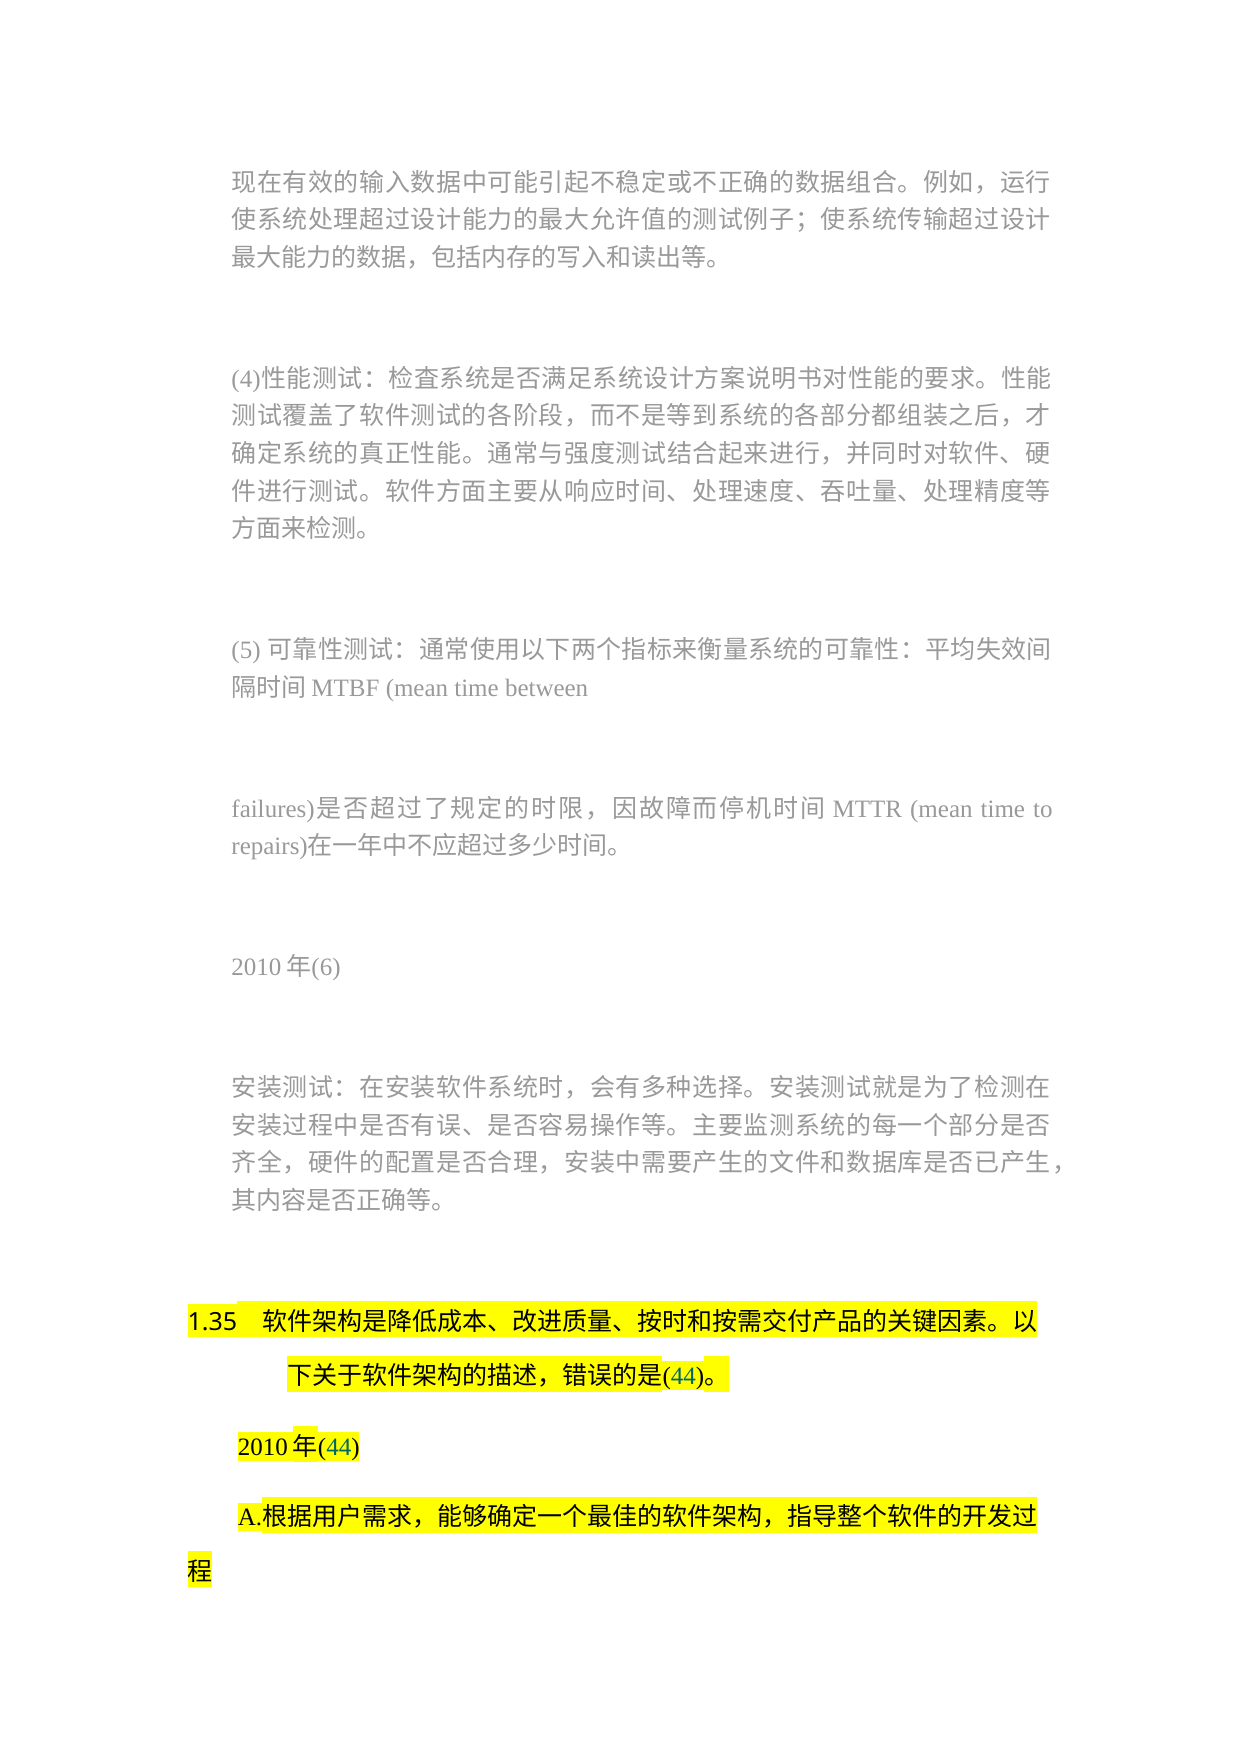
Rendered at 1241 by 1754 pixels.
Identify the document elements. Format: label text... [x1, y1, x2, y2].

text 2010年(6) [231, 947, 1053, 983]
text (4)性能测试：检査系统是否满足系统设计方案说明书对性能的要求。性能测试覆盖了软件测试的各阶段，而不是等到系统的各部分都组装之后，才确定系统的真正性能。通常与强度测试结合起来进行，并同时对软件、硬件进行测试。软件方面主要从响应时间、处理速度、吞吐量、处理精度等方面来检测。 [231, 358, 1053, 545]
text 2010年(44) [187, 1426, 293, 1462]
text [231, 162, 1053, 273]
text 安装测试：在安装软件系统时，会有多种选择。安装测试就是为了检测在安装过程中是否有误、是否容易操作等。主要监测系统的每一个部分是否齐全，硬件的配置是否合理，安装中需要产生的文件和数据库是否已产生，其内容是否正确等。 [231, 1067, 1053, 1217]
text 2010年(44) [318, 1426, 1053, 1462]
text (5) 可靠性测试：通常使用以下两个指标来衡量系统的可靠性：平均失效间隔时间MTBF (mean time between [231, 629, 1053, 703]
text failures)是否超过了规定的时限，因故障而停机时间MTTR (mean time to repairs)在一年中不应超过多少时间。 [231, 788, 1053, 862]
text A.根据用户需求，能够确定一个最佳的软件架构，指导整个软件的开发过程 [187, 1497, 1053, 1587]
subtitle 软件架构是降低成本、改进质量、按时和按需交付产品的关键因素。以下关于软件架构的描述，错误的是(44)。 [187, 1301, 1053, 1392]
